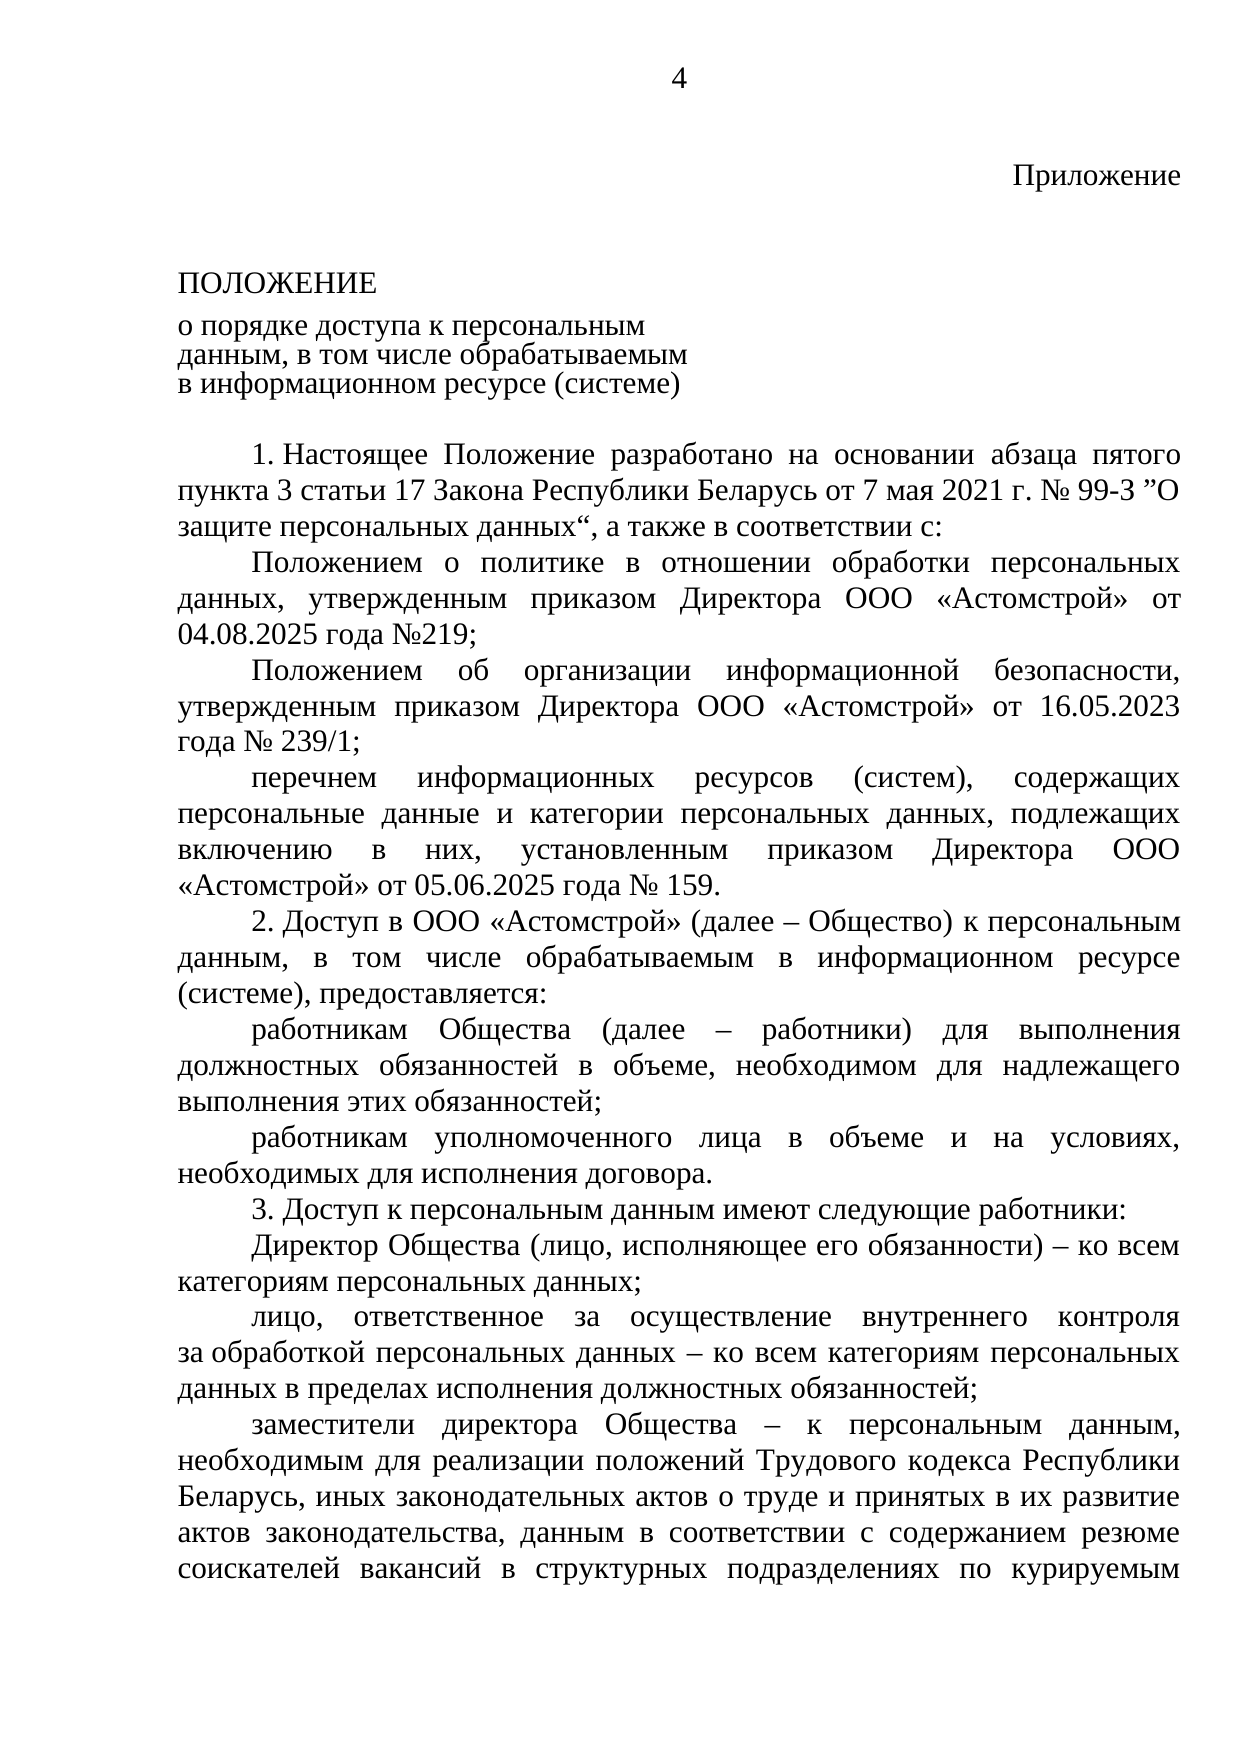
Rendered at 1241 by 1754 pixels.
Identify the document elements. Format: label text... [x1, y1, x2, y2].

text перечнем информационных ресурсов (систем), содержащих персональные данные и категории персональных данных, подлежащих включению в них, установленным приказом Директора ООО «Астомстрой» от 05.06.2025 года № 159. [177, 759, 1181, 902]
text о порядке доступа к персональным данным, в том числе обрабатываемым в информационном ресурсе (системе) [177, 312, 694, 399]
text работникам уполномоченного лица в объеме и на условиях, необходимых для исполнения договора. [177, 1118, 1181, 1190]
text Директор Общества (лицо, исполняющее его обязанности) – ко всем категориям персональных данных; [177, 1226, 1181, 1298]
list Доступ к персональным данным имеют следующие работники: [177, 1190, 1181, 1226]
text работникам Общества (далее – работники) для выполнения должностных обязанностей в объеме, необходимом для надлежащего выполнения этих обязанностей; [177, 1010, 1181, 1118]
list Настоящее Положение разработано на основании абзаца пятого пункта 3 статьи 17 Закона Республики Беларусь от 7 мая 2021 г. № 99-З ”О защите персональных данных“, а также в соответствии с: [177, 435, 1181, 543]
list Доступ в ООО «Астомстрой» (далее – Общество) к персональным данным, в том числе обрабатываемым в информационном ресурсе (системе), предоставляется: [177, 902, 1181, 1010]
text лицо, ответственное за осуществление внутреннего контроля за обработкой персональных данных – ко всем категориям персональных данных в пределах исполнения должностных обязанностей; [177, 1298, 1181, 1406]
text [177, 1406, 1181, 1585]
text Приложение [177, 157, 1181, 192]
text Положением об организации информационной безопасности, утвержденным приказом Директора ООО «Астомстрой» от 16.05.2023 года № 239/1; [177, 651, 1181, 759]
text ПОЛОЖЕНИЕ [177, 270, 1181, 299]
text Положением о политике в отношении обработки персональных данных, утвержденным приказом Директора ООО «Астомстрой» от 04.08.2025 года №219; [177, 543, 1181, 651]
